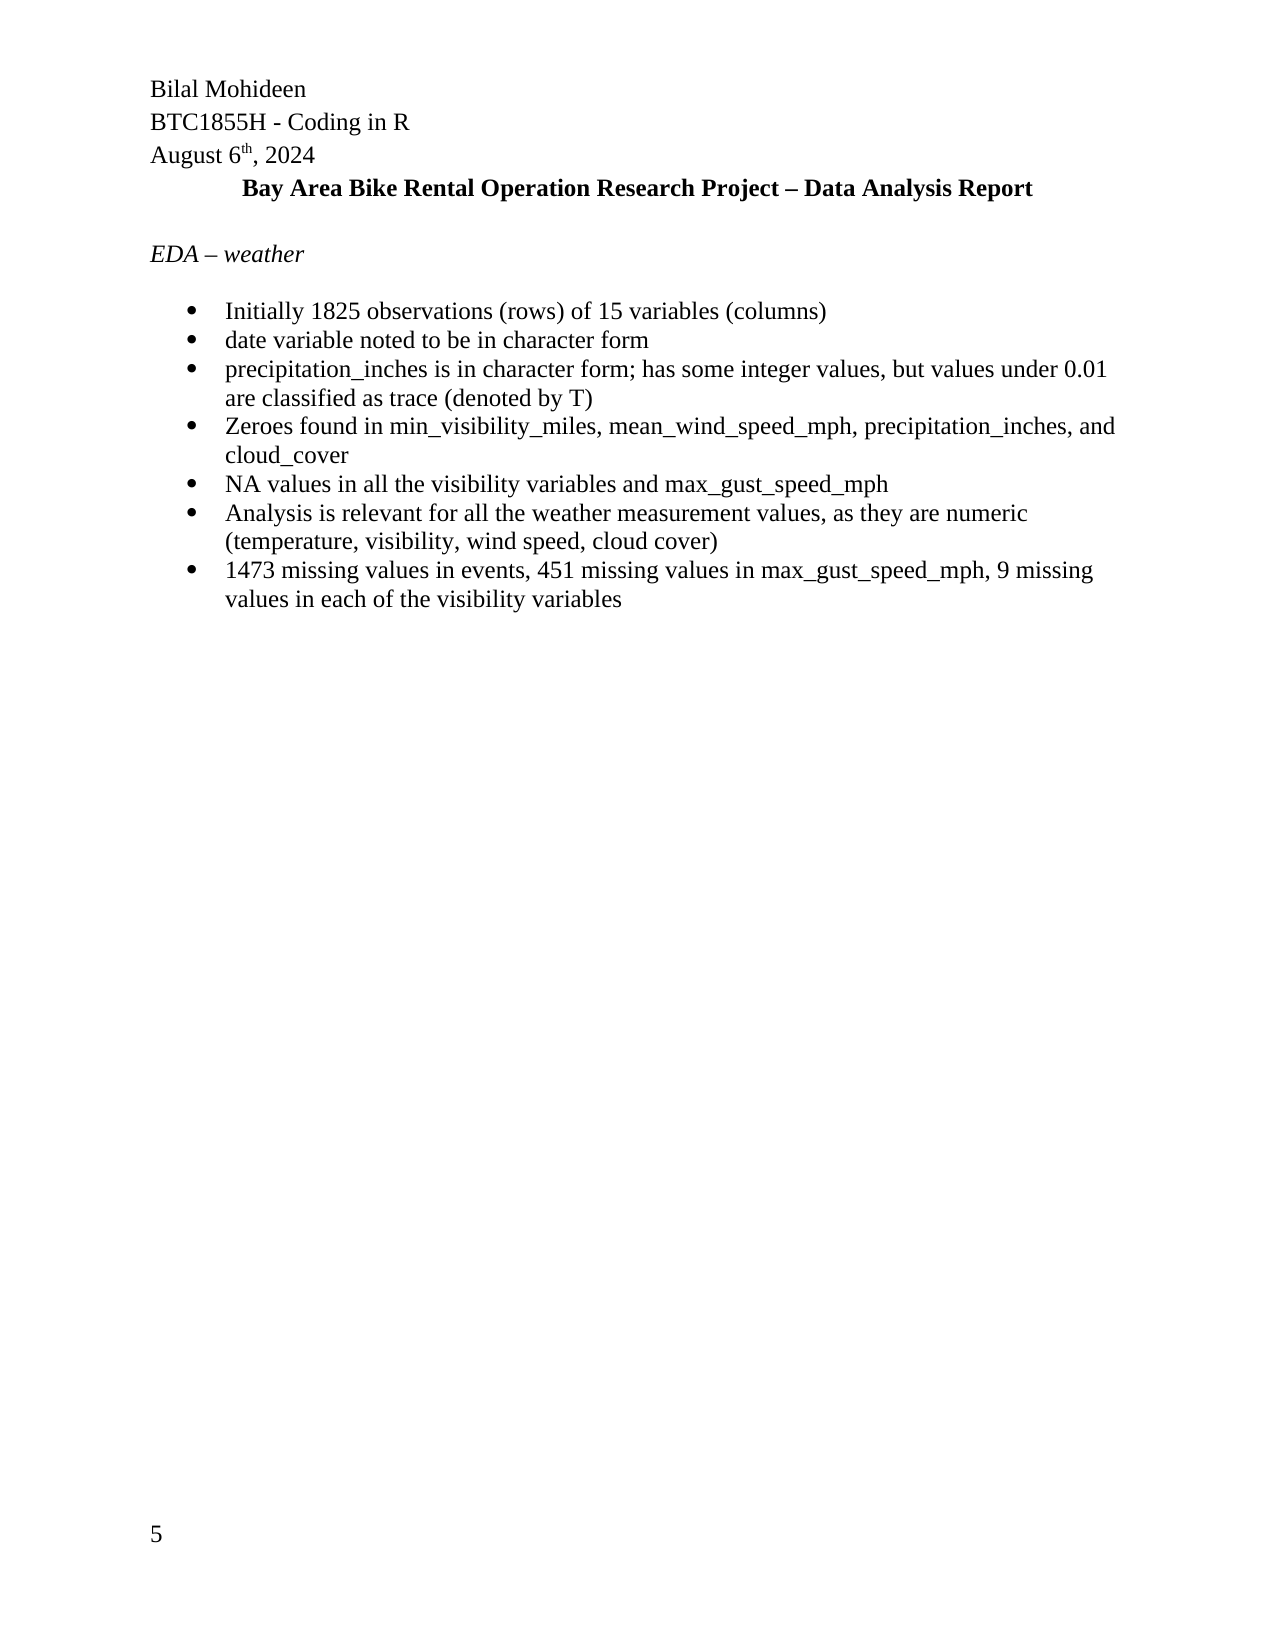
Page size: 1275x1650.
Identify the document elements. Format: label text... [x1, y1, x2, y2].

list Zeroes found in min_visibility_miles, mean_wind_speed_mph, precipitation_inches, and cloud_cover [187, 411, 1125, 469]
list Initially 1825 observations (rows) of 15 variables (columns) [187, 296, 1125, 325]
list precipitation_inches is in character form; has some integer values, but values under 0.01 are classified as trace (denoted by T) [187, 354, 1125, 411]
list Analysis is relevant for all the weather measurement values, as they are numeric (temperature, visibility, wind speed, cloud cover) [187, 498, 1125, 555]
list 1473 missing values in events, 451 missing values in max_gust_speed_mph, 9 missing values in each of the visibility variables [187, 555, 1125, 613]
text EDA – weather [150, 239, 1125, 268]
list NA values in all the visibility variables and max_gust_speed_mph [187, 469, 1125, 498]
list date variable noted to be in character form [187, 325, 1125, 354]
